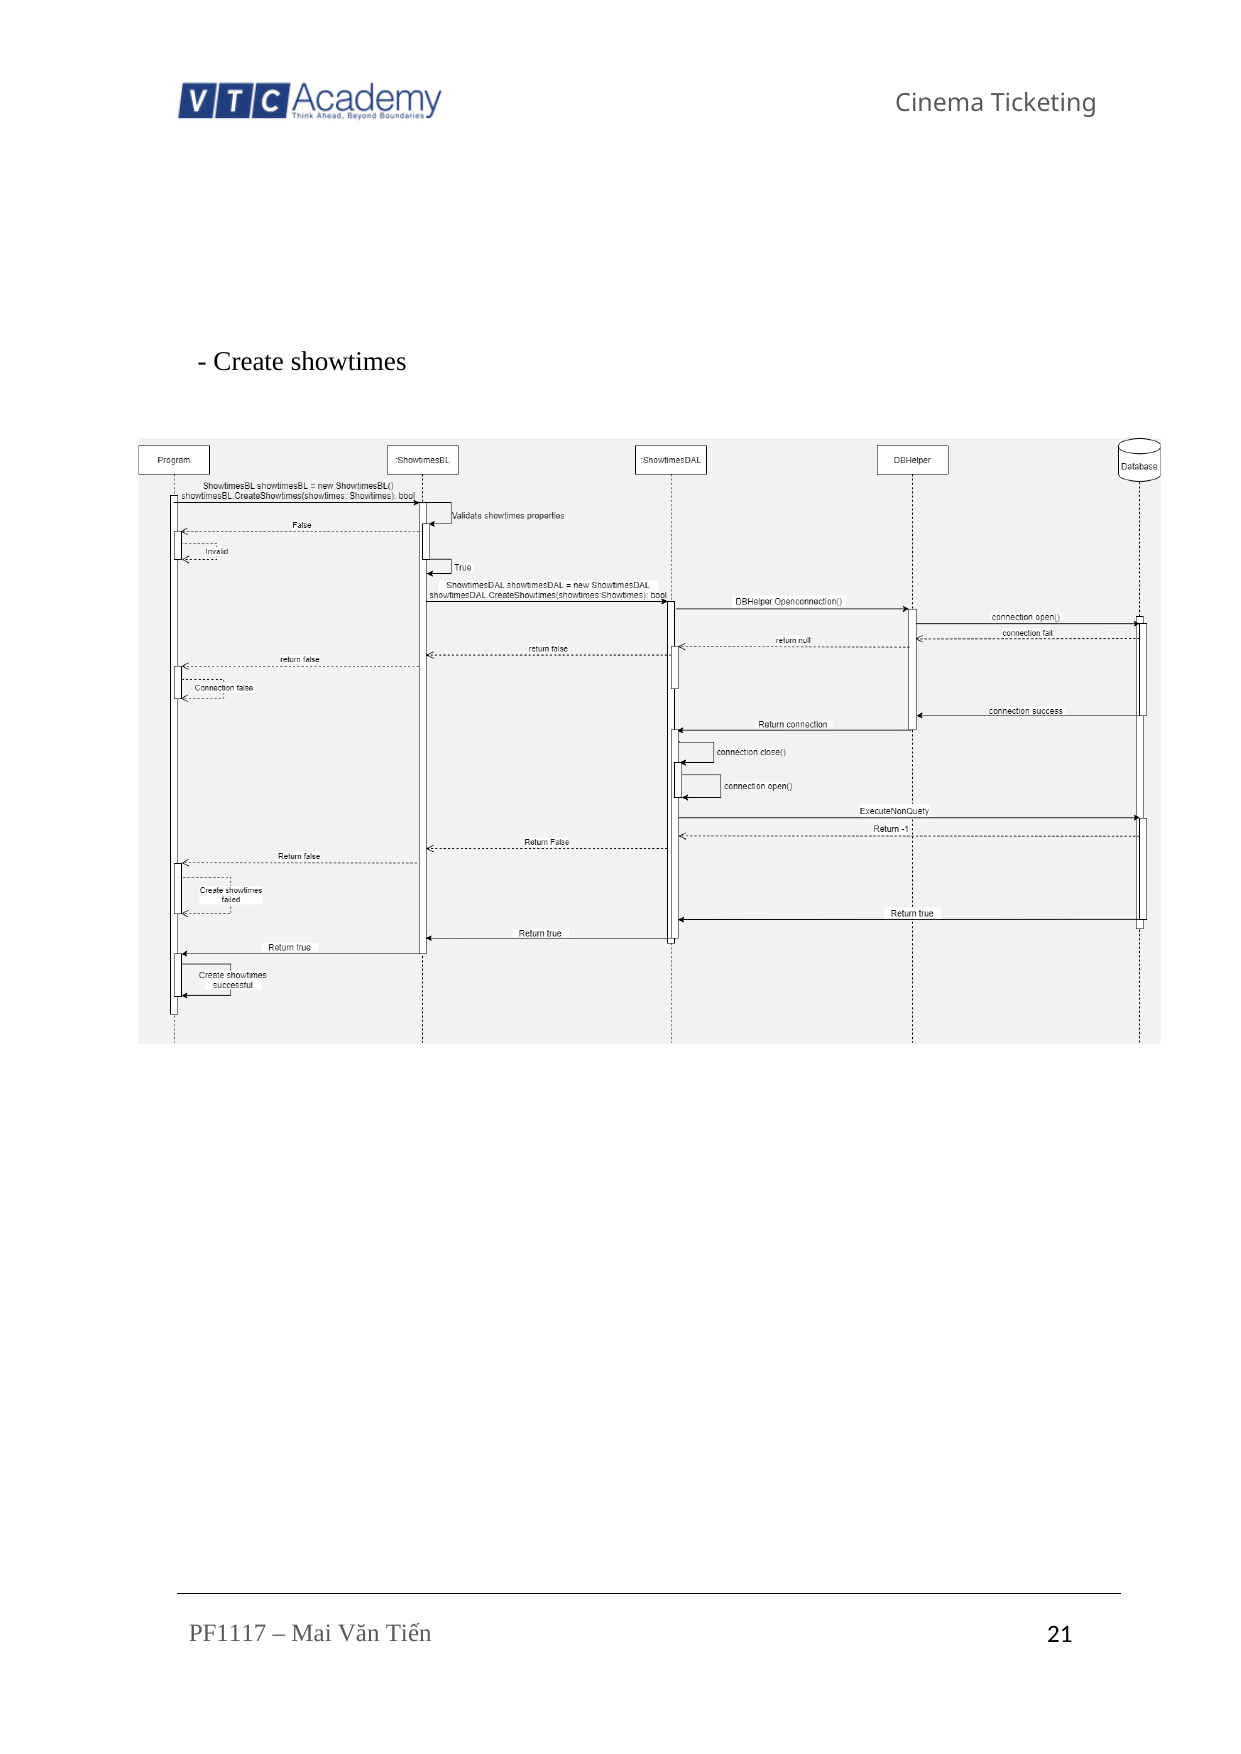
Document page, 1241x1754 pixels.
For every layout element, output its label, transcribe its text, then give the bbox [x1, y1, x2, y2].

text - Create showtimes [177, 345, 1122, 377]
picture [169, 75, 451, 128]
picture [138, 438, 1161, 1044]
